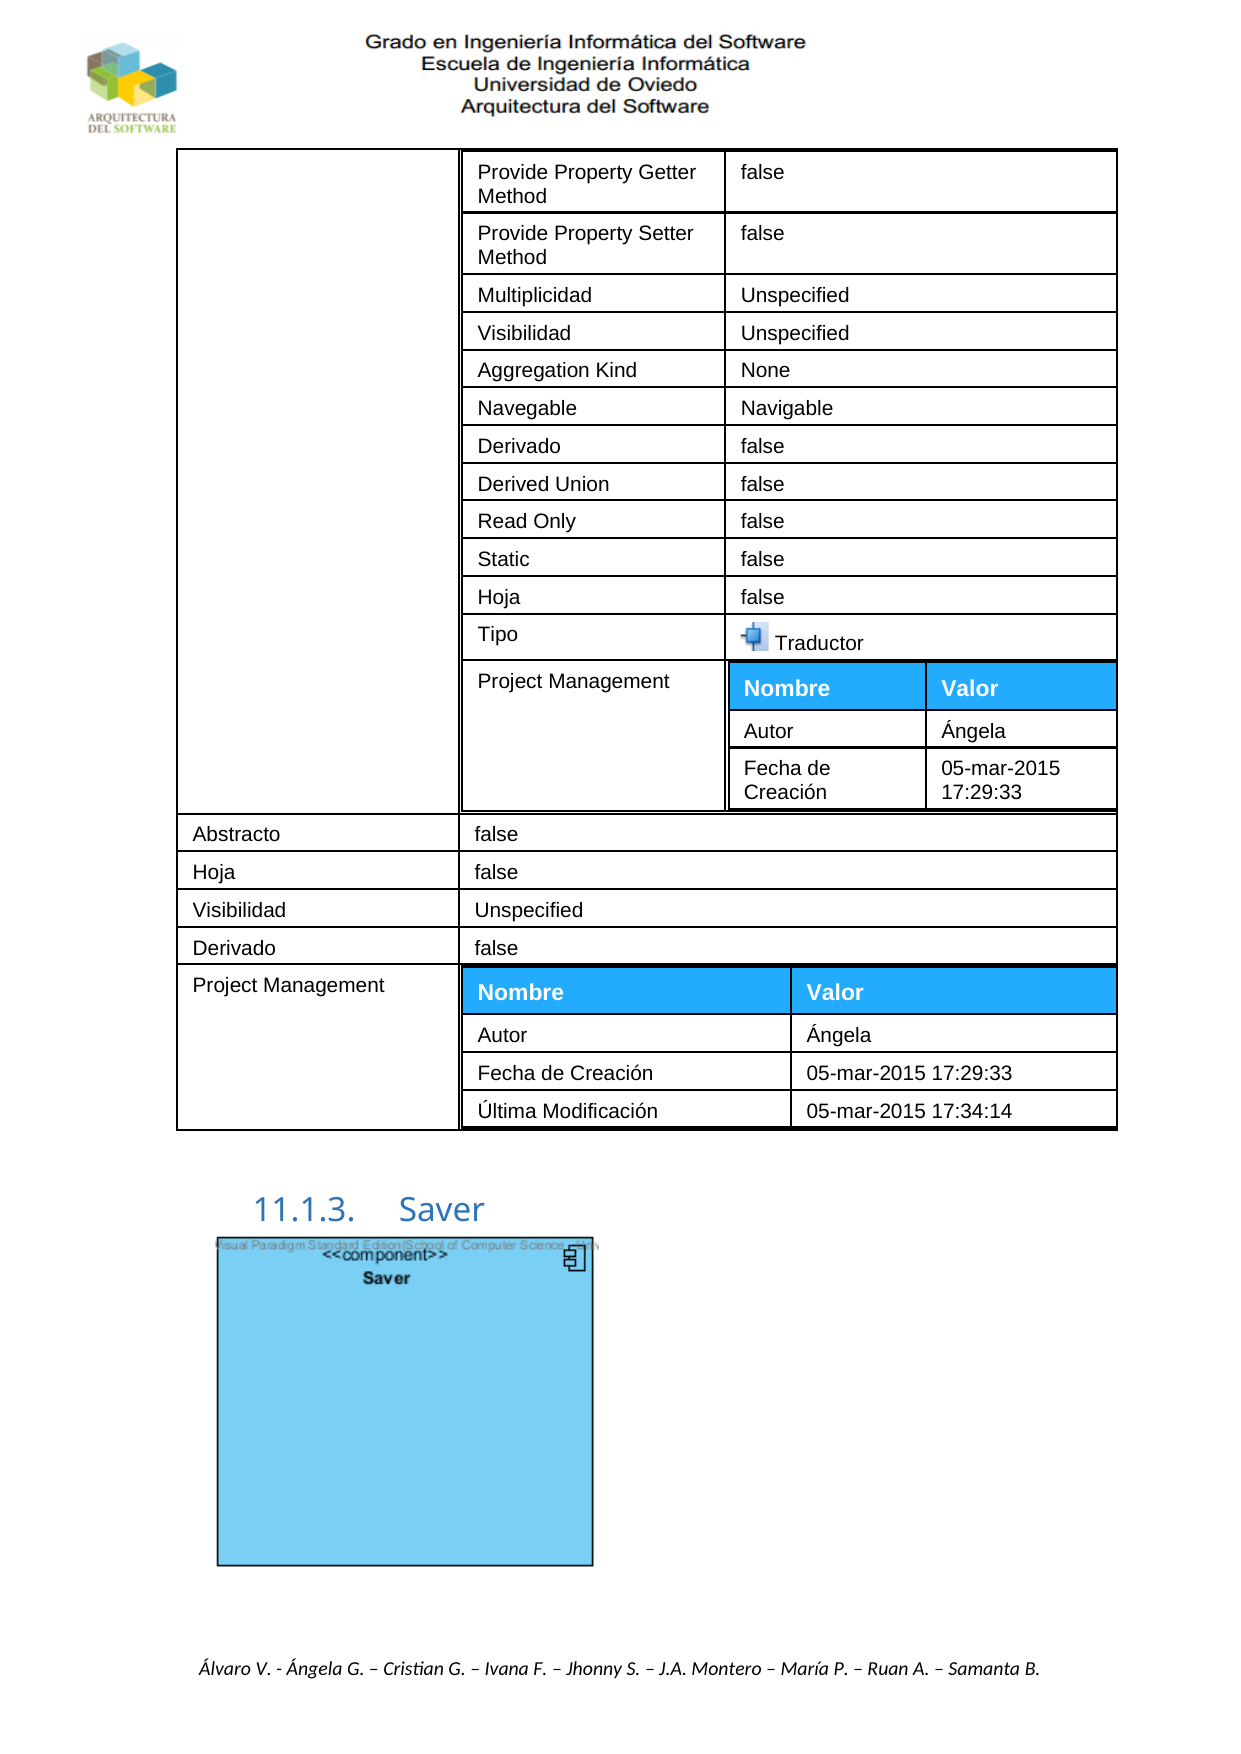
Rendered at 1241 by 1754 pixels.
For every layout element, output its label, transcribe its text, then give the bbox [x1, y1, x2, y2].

table_cell [463, 577, 724, 613]
table_cell [463, 313, 724, 349]
table_cell [463, 1015, 790, 1051]
table_cell [792, 1053, 1116, 1089]
table_cell [463, 464, 724, 499]
table_cell [726, 615, 1116, 659]
table_cell [463, 351, 724, 386]
table_cell false [460, 815, 1116, 850]
table_cell Visibilidad [178, 890, 458, 926]
table_cell [726, 501, 1116, 537]
table_cell [463, 388, 724, 424]
picture [740, 622, 769, 651]
table_cell [463, 661, 724, 810]
table_cell [927, 749, 1116, 808]
table_cell [463, 539, 724, 575]
table_cell [726, 426, 1116, 462]
table_cell Project Management [178, 965, 458, 1128]
picture [42, 15, 825, 147]
table_cell Unspecified [460, 890, 1116, 926]
table_cell [463, 615, 724, 659]
table_cell [730, 711, 925, 746]
table_cell [463, 426, 724, 462]
table_cell false [460, 928, 1116, 963]
table_cell [726, 388, 1116, 424]
table_cell [463, 275, 724, 311]
table_cell [463, 1091, 790, 1126]
table_cell [726, 214, 1116, 273]
table_cell [463, 152, 724, 211]
table_cell [730, 749, 925, 808]
table_cell Hoja [178, 852, 458, 888]
table_cell [726, 313, 1116, 349]
table_cell [726, 152, 1116, 211]
table_cell [463, 214, 724, 273]
table_cell [726, 275, 1116, 311]
subtitle Saver [252, 1186, 1063, 1231]
table_cell To [178, 150, 458, 812]
table_cell [927, 711, 1116, 746]
table_cell [792, 1015, 1116, 1051]
table_cell Abstracto [178, 815, 458, 850]
table_cell Derivado [178, 928, 458, 963]
picture [214, 1234, 599, 1573]
table_cell [726, 351, 1116, 386]
table_cell [726, 577, 1116, 613]
table_cell false [460, 852, 1116, 888]
table_cell [726, 539, 1116, 575]
table_cell [726, 464, 1116, 499]
table_cell [463, 501, 724, 537]
table_cell [792, 1091, 1116, 1126]
table_cell [463, 1053, 790, 1089]
